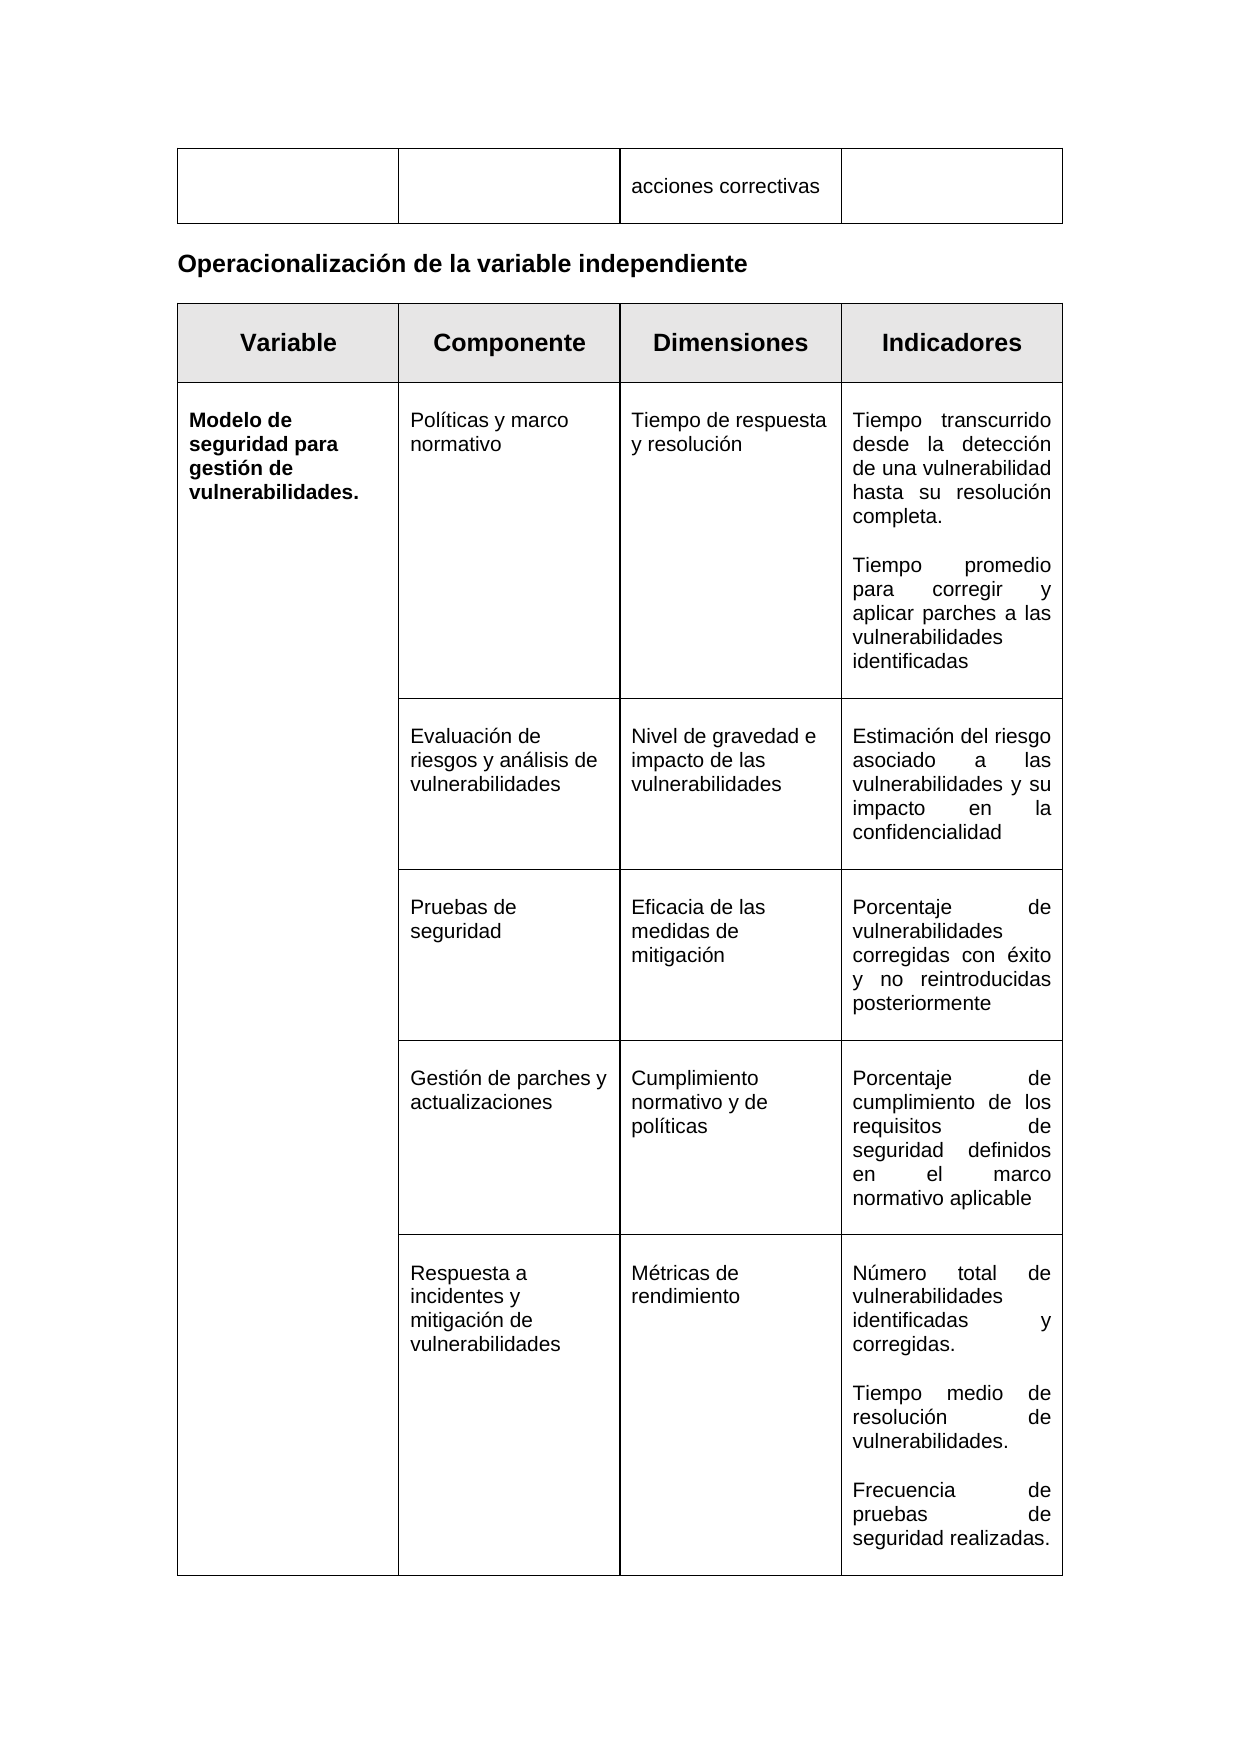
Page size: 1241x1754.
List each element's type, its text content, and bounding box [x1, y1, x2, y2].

table_header Dimensiones [621, 351, 841, 430]
table_cell Tiempo de implementación de acciones correctivas [621, 149, 841, 271]
table_cell Eficacia de las medidas de mitigación [621, 918, 841, 1087]
table_cell Pruebas de seguridad [399, 918, 619, 1087]
table_header Indicadores [842, 351, 1062, 430]
table_cell Estimación del riesgo asociado a las vulnerabilidades y su impacto en la confidencialidad [842, 747, 1062, 917]
table_cell Modelo de seguridad para gestión de vulnerabilidades. [178, 431, 398, 1574]
table_header Variable [178, 351, 398, 430]
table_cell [399, 1283, 619, 1574]
text Operacionalización de la variable independiente [177, 297, 1063, 325]
table_header Componente [399, 351, 619, 430]
table_cell Porcentaje de vulnerabilidades corregidas con éxito y no reintroducidas posteriormente [842, 918, 1062, 1087]
table_cell Gestión de parches y actualizaciones [399, 1089, 619, 1282]
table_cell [842, 1283, 1062, 1574]
table_cell Tiempo de respuesta y resolución [621, 431, 841, 746]
table_cell Evaluación de riesgos y análisis de vulnerabilidades [399, 747, 619, 917]
table_cell Políticas y marco normativo [399, 431, 619, 746]
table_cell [621, 1283, 841, 1574]
table_cell Cumplimiento normativo y de políticas [621, 1089, 841, 1282]
table_cell Nivel de gravedad e impacto de las vulnerabilidades [621, 747, 841, 917]
table_cell Porcentaje de cumplimiento de los requisitos de seguridad definidos en el marco normativo aplicable [842, 1089, 1062, 1282]
table_cell Tiempo transcurrido desde la detección de una vulnerabilidad hasta su resolución completa. Tiempo promedio para corregir y aplicar parches a las vulnerabilidades identificadas [842, 431, 1062, 746]
table_cell Implementación de acciones correctivas [399, 149, 619, 271]
